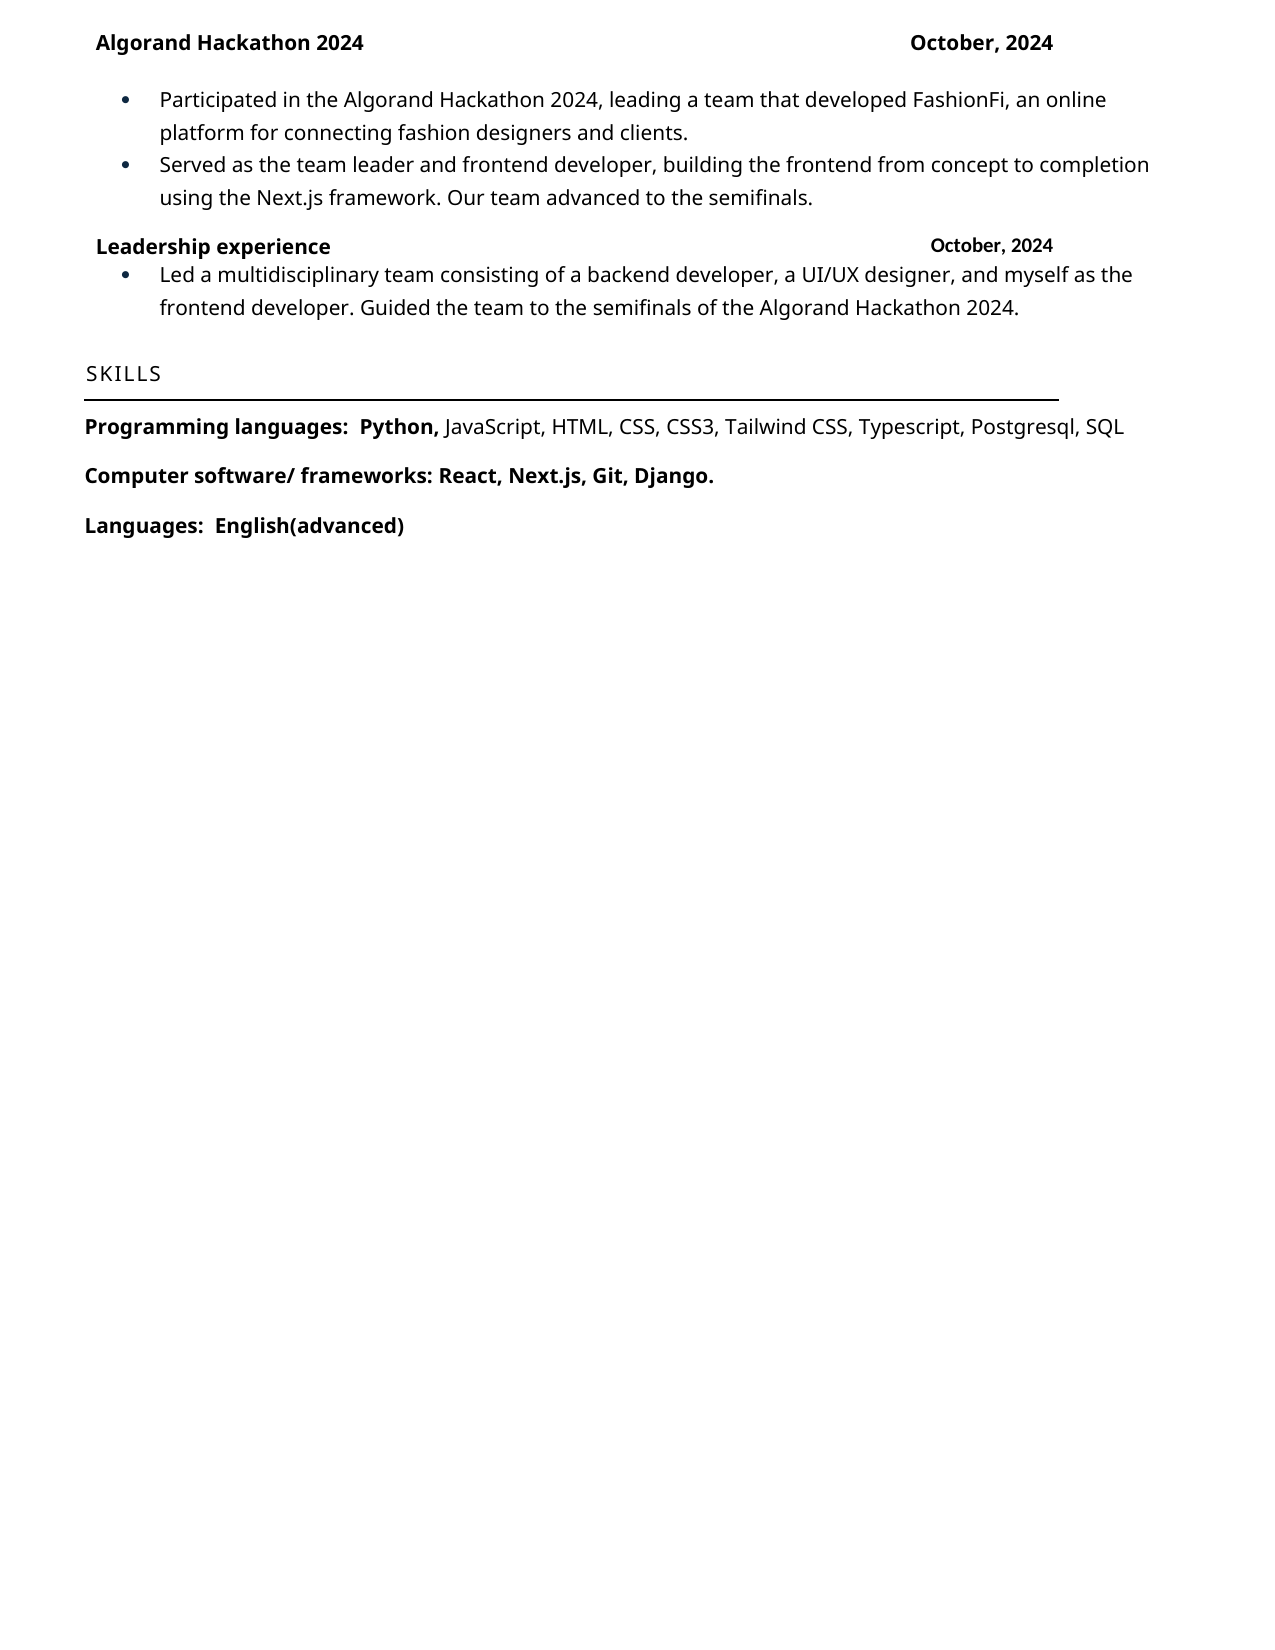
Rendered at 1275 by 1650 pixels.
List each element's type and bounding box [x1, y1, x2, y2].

table_header [866, 232, 1064, 261]
table_header [866, 28, 1064, 85]
table_header [84, 343, 1059, 399]
table_header [84, 232, 866, 261]
table_header [84, 28, 866, 85]
